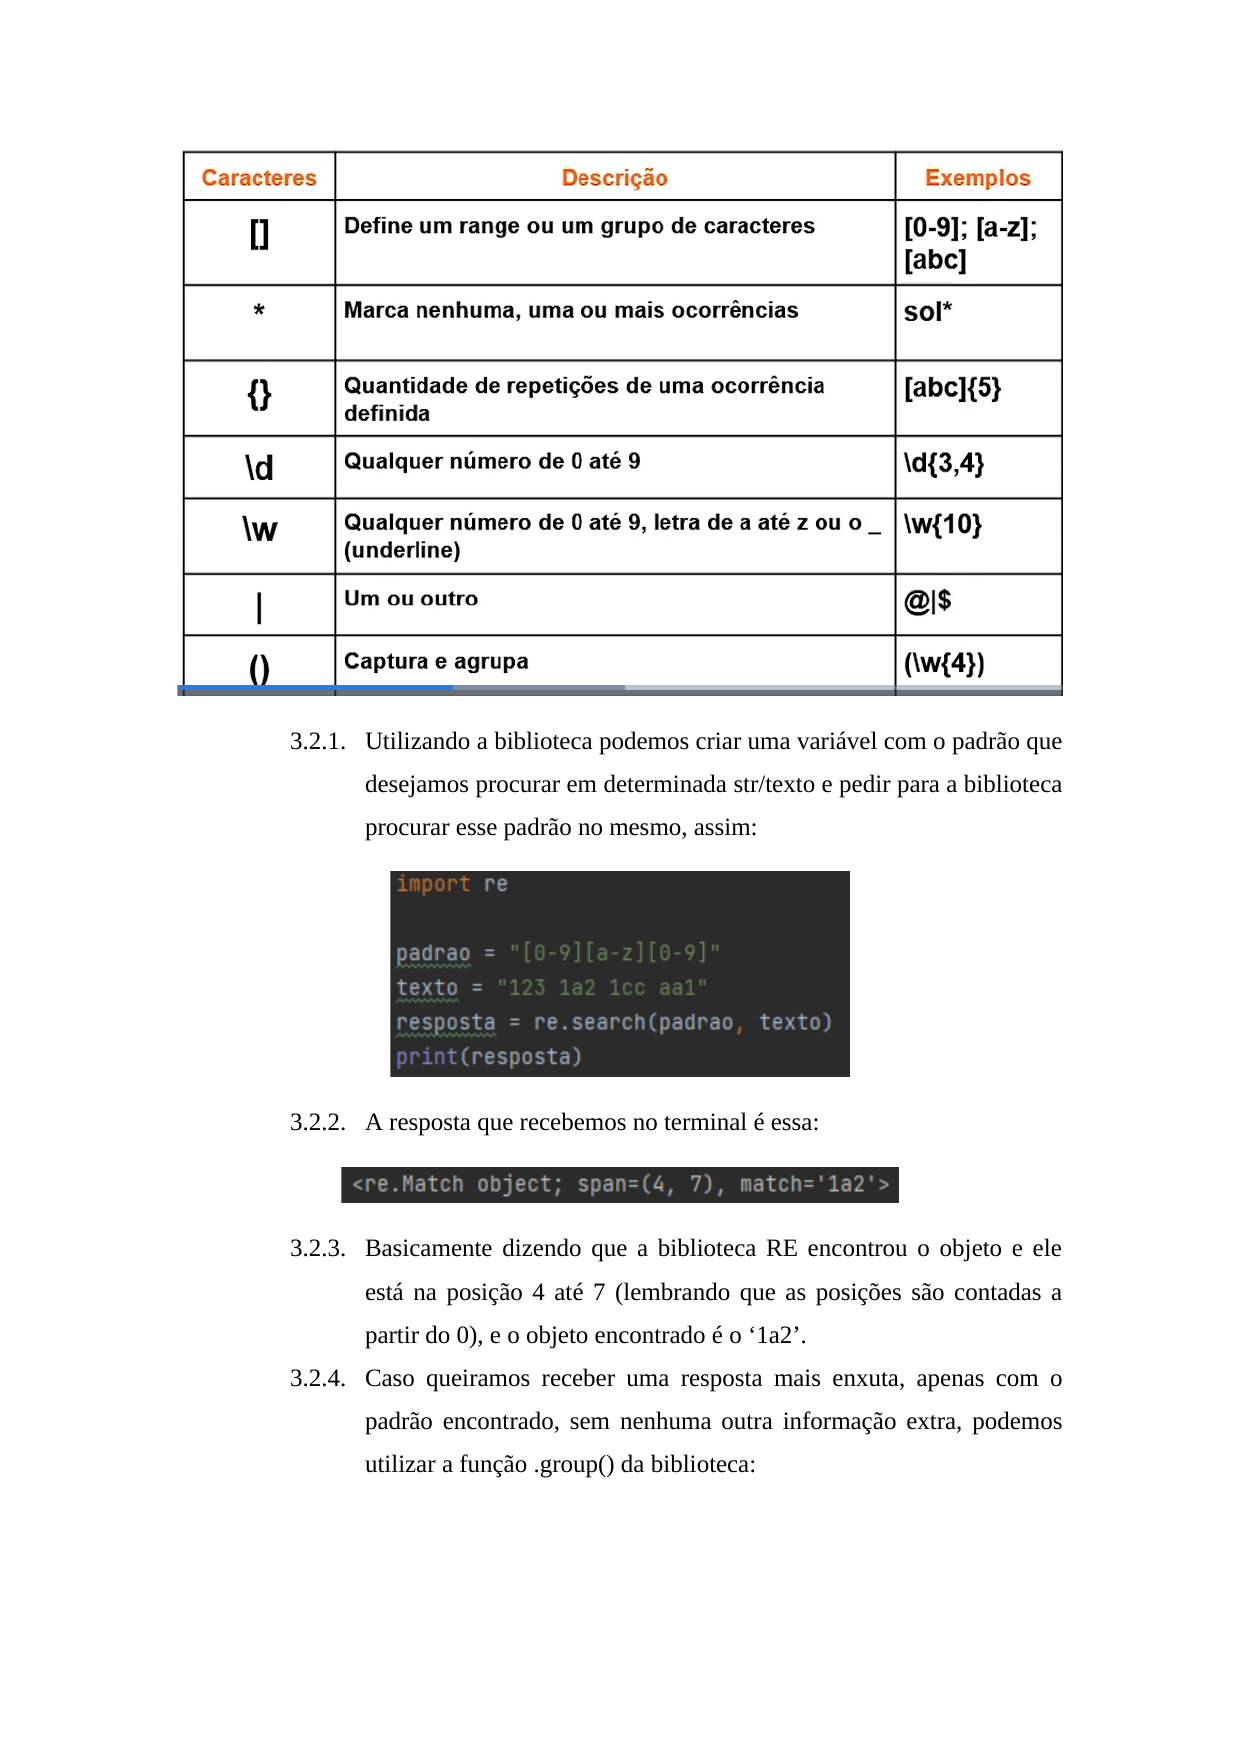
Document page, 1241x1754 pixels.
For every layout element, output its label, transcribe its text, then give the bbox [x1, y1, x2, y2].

list Caso queiramos receber uma resposta mais enxuta, apenas com o padrão encontrado, sem nenhuma outra informação extra, podemos utilizar a função .group() da biblioteca: [290, 1363, 1063, 1478]
list A resposta que recebemos no terminal é essa: [290, 1107, 1063, 1136]
picture [341, 1167, 899, 1203]
list Utilizando a biblioteca podemos criar uma variável com o padrão que desejamos procurar em determinada str/texto e pedir para a biblioteca procurar esse padrão no mesmo, assim: [290, 726, 1063, 841]
list Basicamente dizendo que a biblioteca RE encontrou o objeto e ele está na posição 4 até 7 (lembrando que as posições são contadas a partir do 0), e o objeto encontrado é o ‘1a2’. [290, 1233, 1063, 1348]
picture [177, 147, 1063, 696]
picture [390, 871, 850, 1077]
